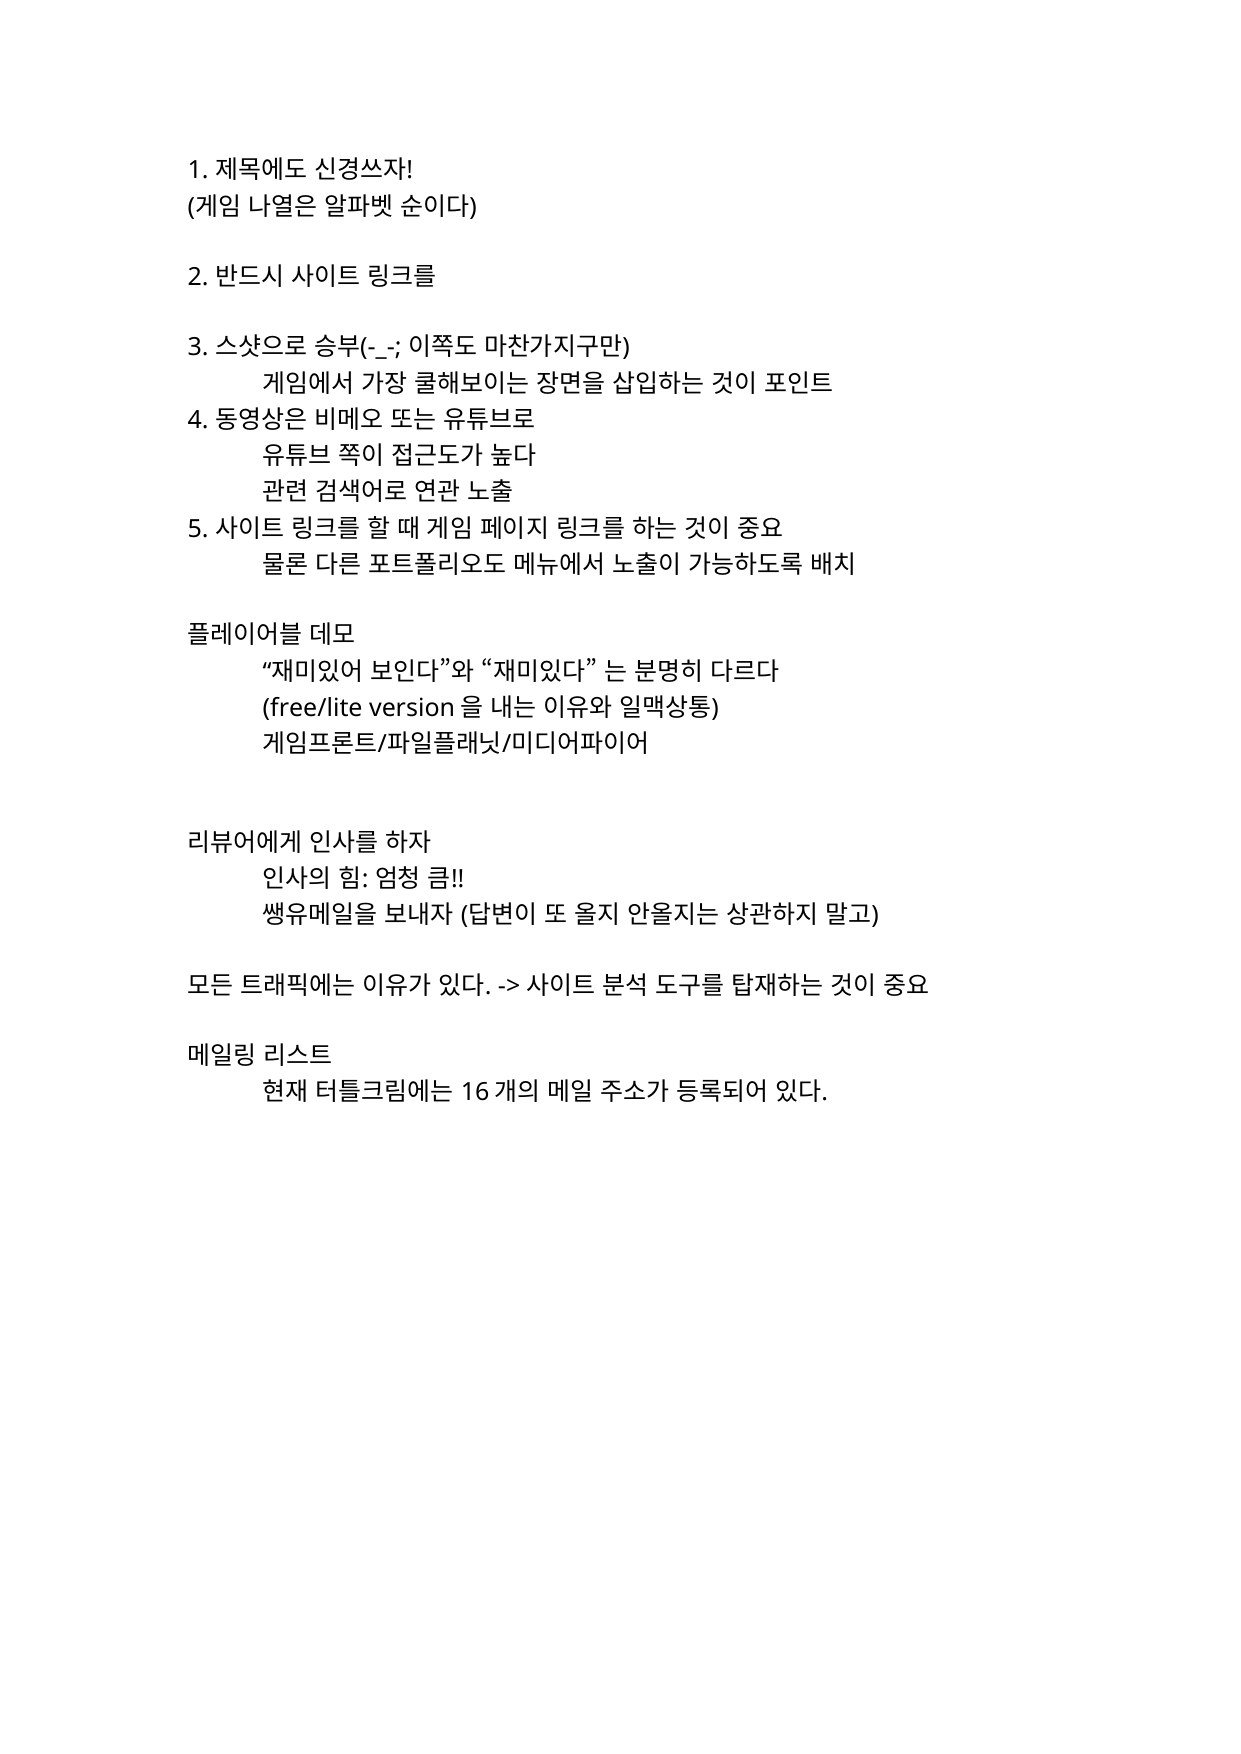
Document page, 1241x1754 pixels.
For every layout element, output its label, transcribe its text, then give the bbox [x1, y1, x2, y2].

text 1. 제목에도 신경쓰자! [187, 150, 1053, 186]
text 게임프론트/파일플래닛/미디어파이어 [187, 723, 1053, 760]
text 관련 검색어로 연관 노출 [187, 472, 1053, 508]
text 리뷰어에게 인사를 하자 [187, 822, 1053, 859]
text 게임에서 가장 쿨해보이는 장면을 삽입하는 것이 포인트 [187, 363, 1053, 399]
text 2. 반드시 사이트 링크를 [187, 257, 1053, 293]
text 물론 다른 포트폴리오도 메뉴에서 노출이 가능하도록 배치 [187, 544, 1053, 581]
text 5. 사이트 링크를 할 때 게임 페이지 링크를 하는 것이 중요 [187, 508, 1053, 544]
text (free/lite version을 내는 이유와 일맥상통) [187, 687, 1053, 723]
text 유튜브 쪽이 접근도가 높다 [187, 436, 1053, 472]
text 모든 트래픽에는 이유가 있다. -> 사이트 분석 도구를 탑재하는 것이 중요 [187, 965, 1053, 1002]
text 쌩유메일을 보내자 (답변이 또 올지 안올지는 상관하지 말고) [187, 895, 1053, 931]
text 플레이어블 데모 [187, 615, 1053, 651]
text 인사의 힘: 엄청 큼!! [187, 859, 1053, 895]
text 3. 스샷으로 승부(-_-; 이쪽도 마찬가지구만) [187, 327, 1053, 363]
text “재미있어 보인다”와 “재미있다” 는 분명히 다르다 [187, 651, 1053, 687]
text (게임 나열은 알파벳 순이다) [187, 186, 1053, 222]
text 4. 동영상은 비메오 또는 유튜브로 [187, 399, 1053, 436]
text 현재 터틀크림에는 16개의 메일 주소가 등록되어 있다. [187, 1072, 1053, 1108]
text 메일링 리스트 [187, 1036, 1053, 1072]
